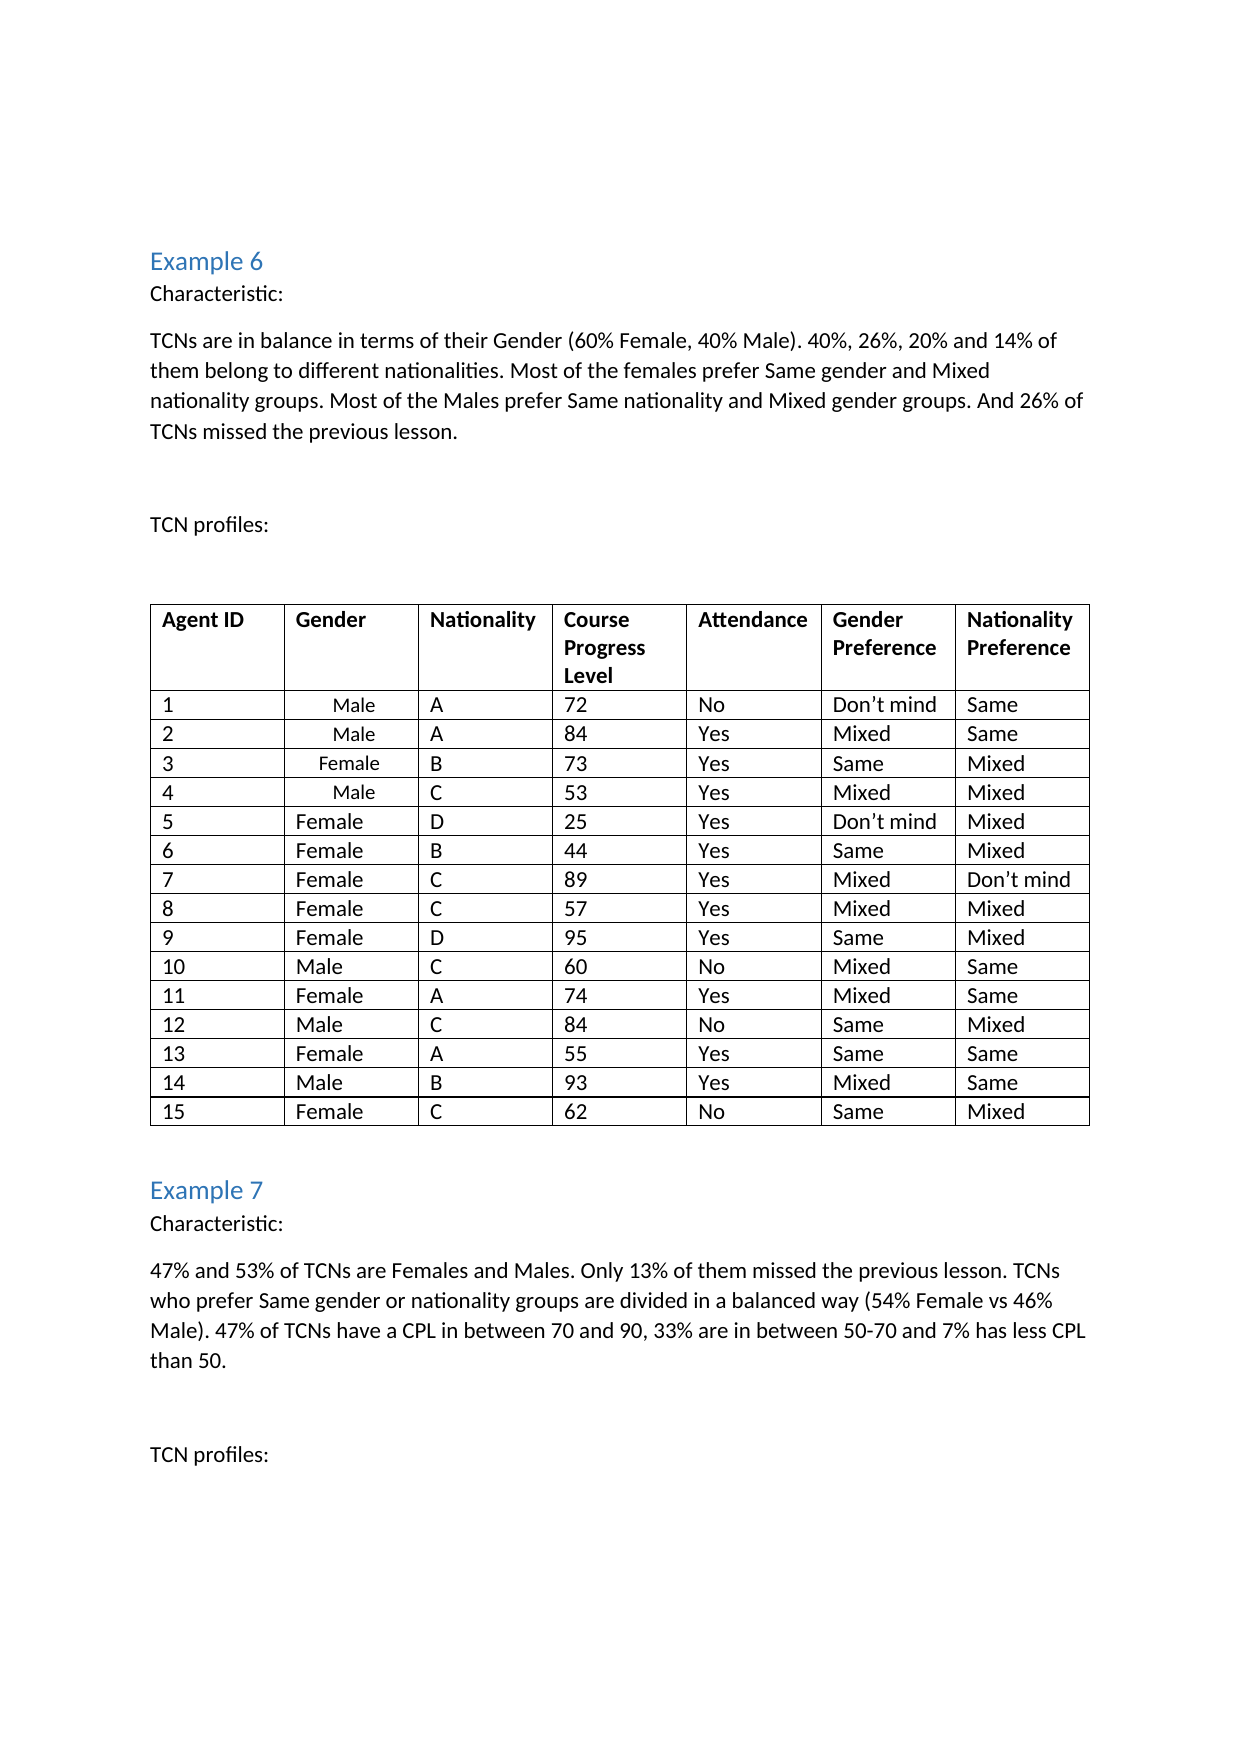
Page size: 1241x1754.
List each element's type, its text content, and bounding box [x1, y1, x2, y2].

table_cell 13 [151, 1039, 284, 1067]
table_cell 74 [553, 981, 686, 1009]
table_cell 4 [151, 778, 284, 806]
table_cell A [419, 1039, 552, 1067]
subtitle Example 7 [150, 1173, 1090, 1206]
table_cell Mixed [822, 720, 955, 748]
table_cell 53 [553, 778, 686, 806]
text 47% and 53% of TCNs are Females and Males. Only 13% of them missed the previous lesson. TCNs who prefer Same gender or nationality groups are divided in a balanced way (54% Female vs 46% Male). 47% of TCNs have a CPL in between 70 and 90, 33% are in between 50-70 and 7% has less CPL than 50. [150, 1256, 1090, 1374]
table_cell No [687, 952, 821, 980]
table_cell Same [822, 1098, 955, 1125]
table_cell Female [285, 981, 418, 1009]
table_cell Yes [687, 981, 821, 1009]
table_cell 9 [151, 923, 284, 951]
table_cell Yes [687, 720, 821, 748]
table_cell 7 [151, 865, 284, 893]
table_cell 11 [151, 981, 284, 1009]
table_cell Same [822, 749, 955, 777]
table_cell Male [285, 720, 418, 748]
table_cell 55 [553, 1039, 686, 1067]
table_cell Same [956, 720, 1089, 748]
table_header Gender Preference [822, 605, 955, 689]
table_cell Male [285, 778, 418, 806]
table_cell Female [285, 749, 418, 777]
table_cell 95 [553, 923, 686, 951]
table_cell Mixed [956, 749, 1089, 777]
table_cell Mixed [822, 894, 955, 922]
table_cell 89 [553, 865, 686, 893]
table_cell 60 [553, 952, 686, 980]
table_cell Yes [687, 1039, 821, 1067]
table_cell Yes [687, 749, 821, 777]
table_cell No [687, 691, 821, 718]
table_cell Same [822, 836, 955, 864]
text TCN profiles: [150, 511, 1090, 539]
table_cell Mixed [822, 1068, 955, 1096]
table_cell Don’t mind [822, 807, 955, 835]
table_cell 93 [553, 1068, 686, 1096]
table_cell Male [285, 1010, 418, 1038]
table_cell Yes [687, 1068, 821, 1096]
table_cell 8 [151, 894, 284, 922]
table_cell Mixed [822, 952, 955, 980]
table_cell 6 [151, 836, 284, 864]
table_cell Female [285, 894, 418, 922]
text Characteristic: [150, 1209, 1090, 1237]
table_cell 44 [553, 836, 686, 864]
table_cell A [419, 720, 552, 748]
table_cell No [687, 1098, 821, 1125]
table_cell Male [285, 691, 418, 718]
table_cell 3 [151, 749, 284, 777]
table_cell Yes [687, 865, 821, 893]
table_cell C [419, 894, 552, 922]
text TCN profiles: [150, 1440, 1090, 1468]
table_cell Don’t mind [956, 865, 1089, 893]
table_cell Yes [687, 894, 821, 922]
table_cell Mixed [956, 778, 1089, 806]
table_cell Same [822, 923, 955, 951]
table_cell B [419, 1068, 552, 1096]
subtitle Example 6 [150, 244, 1090, 277]
table_cell Same [956, 952, 1089, 980]
table_cell Same [956, 1039, 1089, 1067]
table_cell Mixed [822, 778, 955, 806]
table_cell 84 [553, 720, 686, 748]
table_cell C [419, 1010, 552, 1038]
table_cell C [419, 1098, 552, 1125]
table_header Nationality [419, 605, 552, 689]
table_cell 72 [553, 691, 686, 718]
table_cell Same [956, 981, 1089, 1009]
table_cell Female [285, 1098, 418, 1125]
table_cell Don’t mind [822, 691, 955, 718]
table_cell Mixed [956, 1098, 1089, 1125]
table_cell B [419, 749, 552, 777]
table_cell Female [285, 1039, 418, 1067]
table_cell C [419, 952, 552, 980]
table_cell 25 [553, 807, 686, 835]
table_cell 62 [553, 1098, 686, 1125]
text Characteristic: [150, 279, 1090, 307]
table_cell Same [822, 1039, 955, 1067]
text TCNs are in balance in terms of their Gender (60% Female, 40% Male). 40%, 26%, 20% and 14% of them belong to different nationalities. Most of the females prefer Same gender and Mixed nationality groups. Most of the Males prefer Same nationality and Mixed gender groups. And 26% of TCNs missed the previous lesson. [150, 326, 1090, 445]
table_cell C [419, 778, 552, 806]
table_cell Mixed [956, 1010, 1089, 1038]
table_cell D [419, 807, 552, 835]
table_cell Mixed [956, 836, 1089, 864]
table_cell Yes [687, 778, 821, 806]
table_cell 57 [553, 894, 686, 922]
table_cell Female [285, 807, 418, 835]
table_cell Female [285, 923, 418, 951]
table_cell D [419, 923, 552, 951]
table_cell 84 [553, 1010, 686, 1038]
table_cell Mixed [822, 865, 955, 893]
table_cell 12 [151, 1010, 284, 1038]
table_header Nationality Preference [956, 605, 1089, 689]
table_cell Yes [687, 807, 821, 835]
table_cell 73 [553, 749, 686, 777]
table_header Agent ID [151, 605, 284, 689]
table_cell 2 [151, 720, 284, 748]
table_cell Mixed [956, 894, 1089, 922]
table_cell A [419, 691, 552, 718]
table_cell Female [285, 865, 418, 893]
table_header Attendance [687, 605, 821, 689]
table_cell Mixed [956, 923, 1089, 951]
table_cell Mixed [822, 981, 955, 1009]
table_cell 5 [151, 807, 284, 835]
table_cell Yes [687, 923, 821, 951]
table_cell A [419, 981, 552, 1009]
table_cell No [687, 1010, 821, 1038]
table_header Course Progress Level [553, 605, 686, 689]
table_cell 1 [151, 691, 284, 718]
table_cell Male [285, 952, 418, 980]
table_cell B [419, 836, 552, 864]
table_cell C [419, 865, 552, 893]
table_cell Same [822, 1010, 955, 1038]
table_cell Female [285, 836, 418, 864]
table_cell 10 [151, 952, 284, 980]
table_cell Male [285, 1068, 418, 1096]
table_header Gender [285, 605, 418, 689]
table_cell Yes [687, 836, 821, 864]
table_cell Same [956, 1068, 1089, 1096]
table_cell Same [956, 691, 1089, 718]
table_cell Mixed [956, 807, 1089, 835]
table_cell 15 [151, 1098, 284, 1125]
table_cell 14 [151, 1068, 284, 1096]
